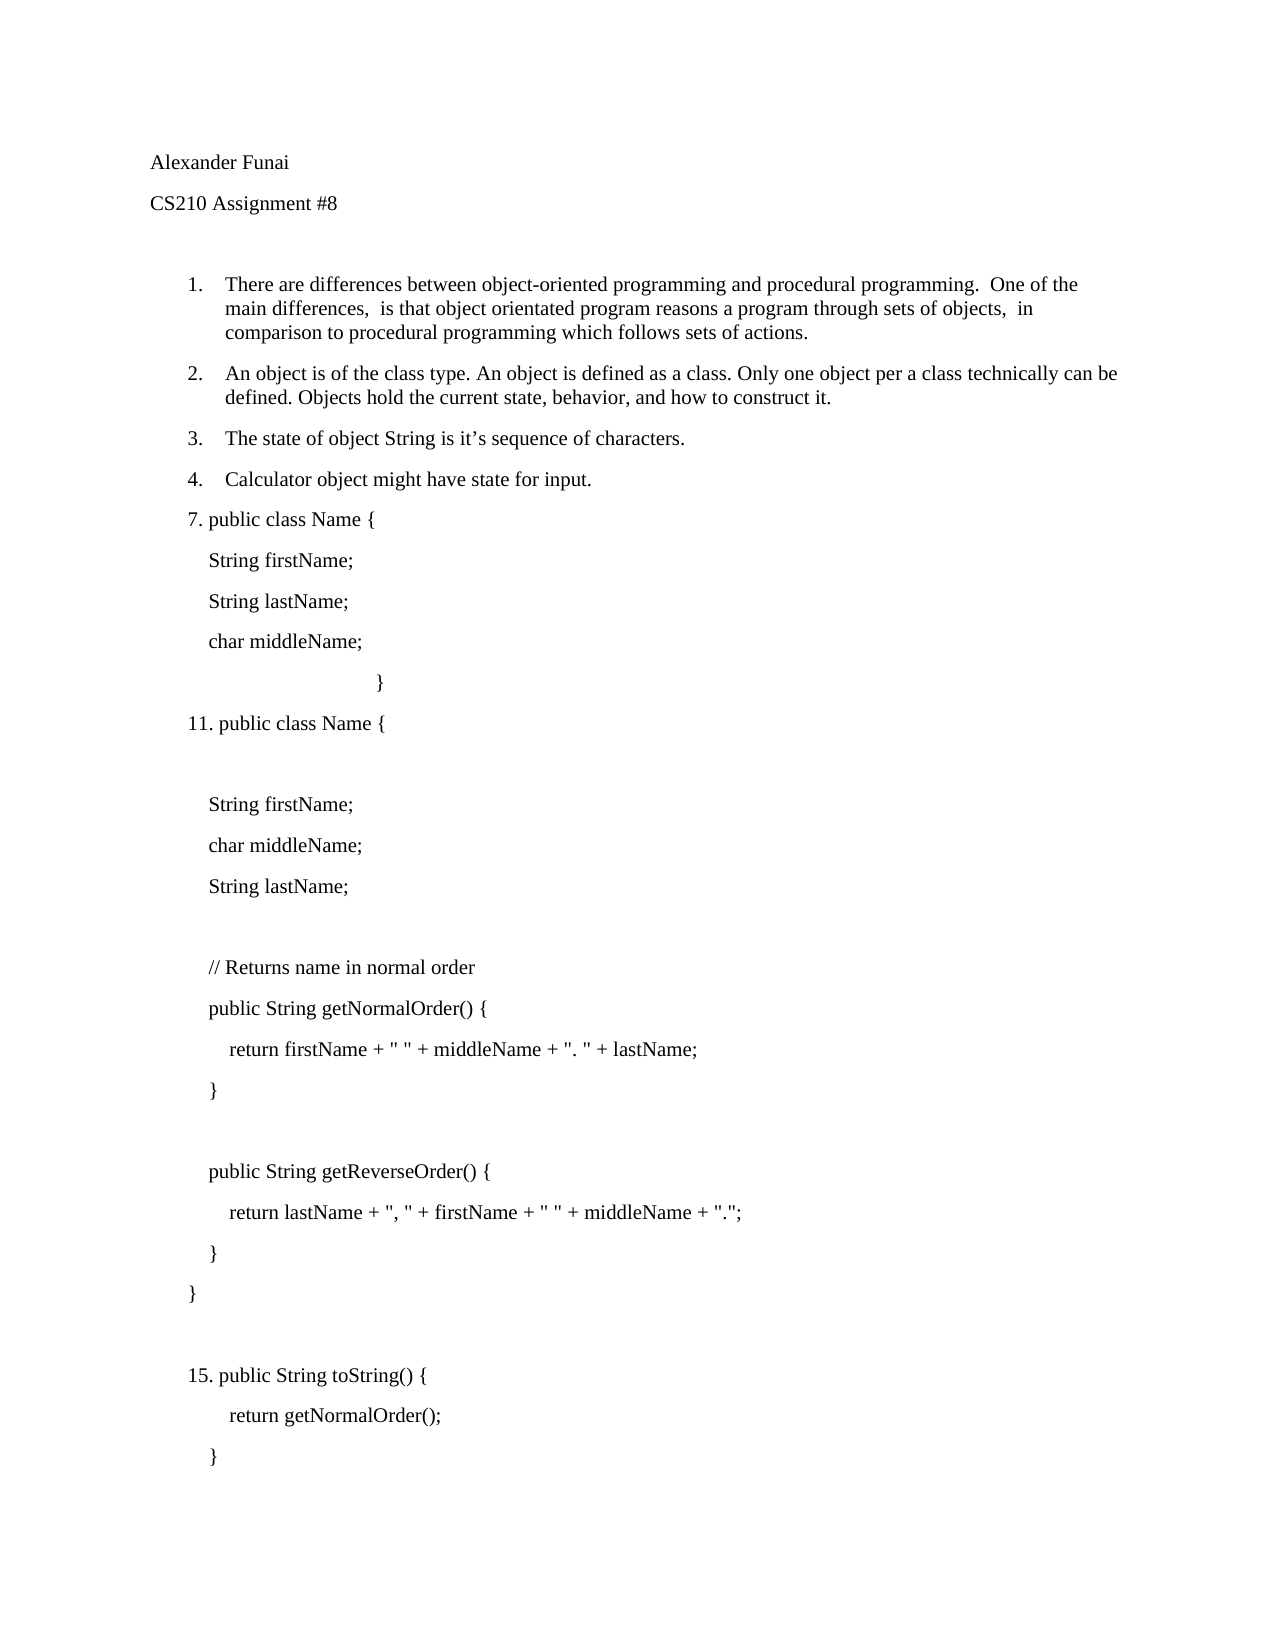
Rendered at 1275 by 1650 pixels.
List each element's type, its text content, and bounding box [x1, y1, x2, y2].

list There are differences between object-oriented programming and procedural programming. One of the main differences, is that object orientated program reasons a program through sets of objects, in comparison to procedural programming which follows sets of actions. [187, 272, 1125, 344]
text public String getNormalOrder() { [187, 996, 1125, 1020]
text String firstName; [187, 792, 1125, 816]
text char middleName; [187, 629, 1125, 653]
text return getNormalOrder(); [187, 1403, 1125, 1427]
list The state of object String is it’s sequence of characters. [187, 426, 1125, 450]
text String lastName; [187, 589, 1125, 613]
list Calculator object might have state for input. [187, 467, 1125, 491]
text // Returns name in normal order [187, 955, 1125, 979]
text char middleName; [187, 833, 1125, 857]
text 7. public class Name { [187, 507, 1125, 531]
text } [187, 1240, 1125, 1264]
text String lastName; [187, 874, 1125, 898]
text String firstName; [187, 548, 1125, 572]
text Alexander Funai [150, 150, 1125, 174]
text } [187, 1444, 1125, 1468]
text public String getReverseOrder() { [187, 1159, 1125, 1183]
text return firstName + " " + middleName + ". " + lastName; [187, 1037, 1125, 1061]
text } [187, 1077, 1125, 1102]
text 15. public String toString() { [187, 1363, 1125, 1387]
text 11. public class Name { [187, 711, 1125, 735]
list An object is of the class type. An object is defined as a class. Only one object per a class technically can be defined. Objects hold the current state, behavior, and how to construct it. [187, 361, 1125, 409]
text } [187, 1281, 1125, 1305]
text CS210 Assignment #8 [150, 191, 1125, 215]
text return lastName + ", " + firstName + " " + middleName + "."; [187, 1200, 1125, 1224]
text } [337, 670, 1125, 694]
